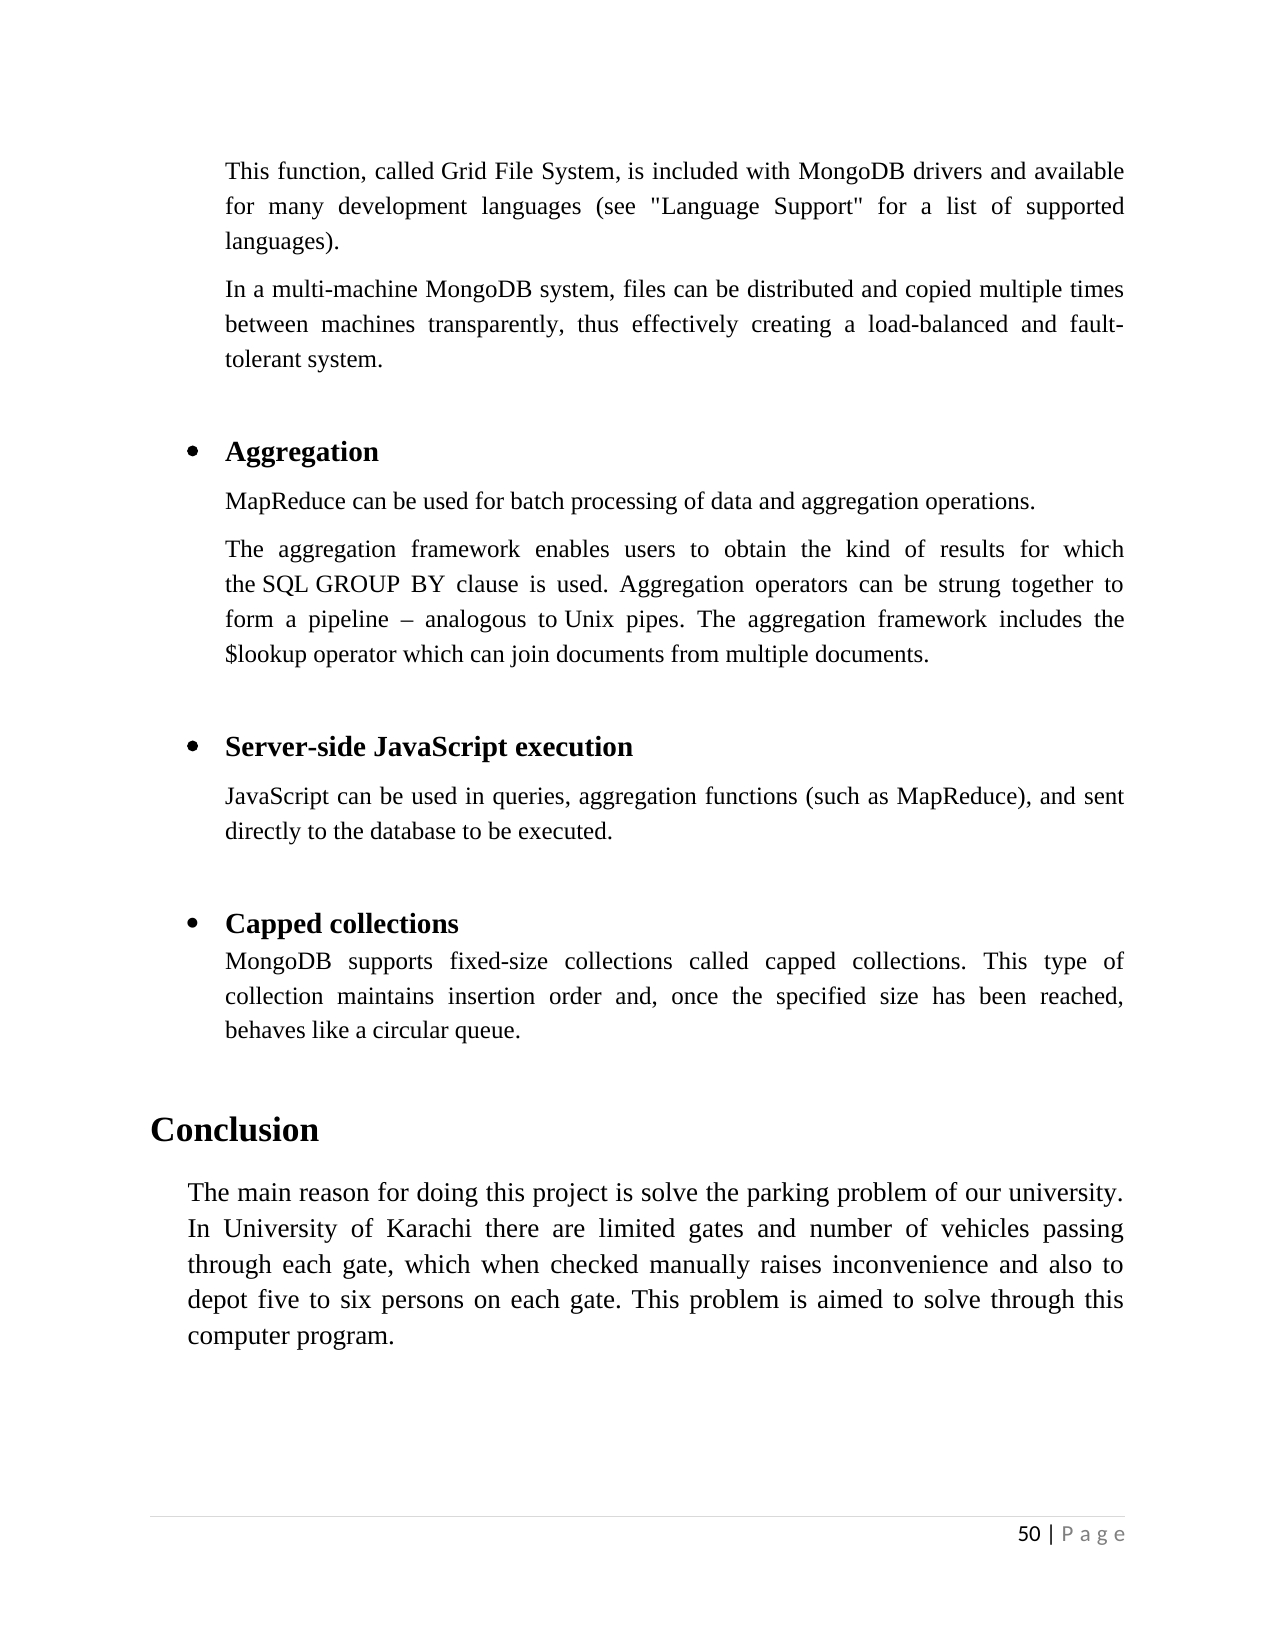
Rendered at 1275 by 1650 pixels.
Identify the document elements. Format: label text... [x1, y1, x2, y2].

text The aggregation framework enables users to obtain the kind of results for which the SQL GROUP BY clause is used. Aggregation operators can be strung together to form a pipeline – analogous to Unix pipes. The aggregation framework includes the $lookup operator which can join documents from multiple documents. [225, 527, 1125, 667]
text MapReduce can be used for batch processing of data and aggregation operations. [225, 480, 1125, 515]
text This function, called Grid File System, is included with MongoDB drivers and available for many development languages (see "Language Support" for a list of supported languages). [225, 150, 1125, 255]
list Server-side JavaScript execution [187, 727, 1125, 762]
list MongoDB supports fixed-size collections called capped collections. This type of collection maintains insertion order and, once the specified size has been reached, behaves like a circular queue. [225, 940, 1125, 1045]
text In a multi-machine MongoDB system, files can be distributed and copied multiple times between machines transparently, thus effectively creating a load-balanced and fault-tolerant system. [225, 267, 1125, 372]
list Aggregation [187, 432, 1125, 467]
text The main reason for doing this project is solve the parking problem of our university. In University of Karachi there are limited gates and number of vehicles passing through each gate, which when checked manually raises inconvenience and also to depot five to six persons on each gate. This problem is aimed to solve through this computer program. [187, 1176, 1125, 1350]
list Capped collections [187, 905, 1125, 940]
text JavaScript can be used in queries, aggregation functions (such as MapReduce), and sent directly to the database to be executed. [225, 775, 1125, 845]
text Conclusion [150, 1108, 1125, 1149]
